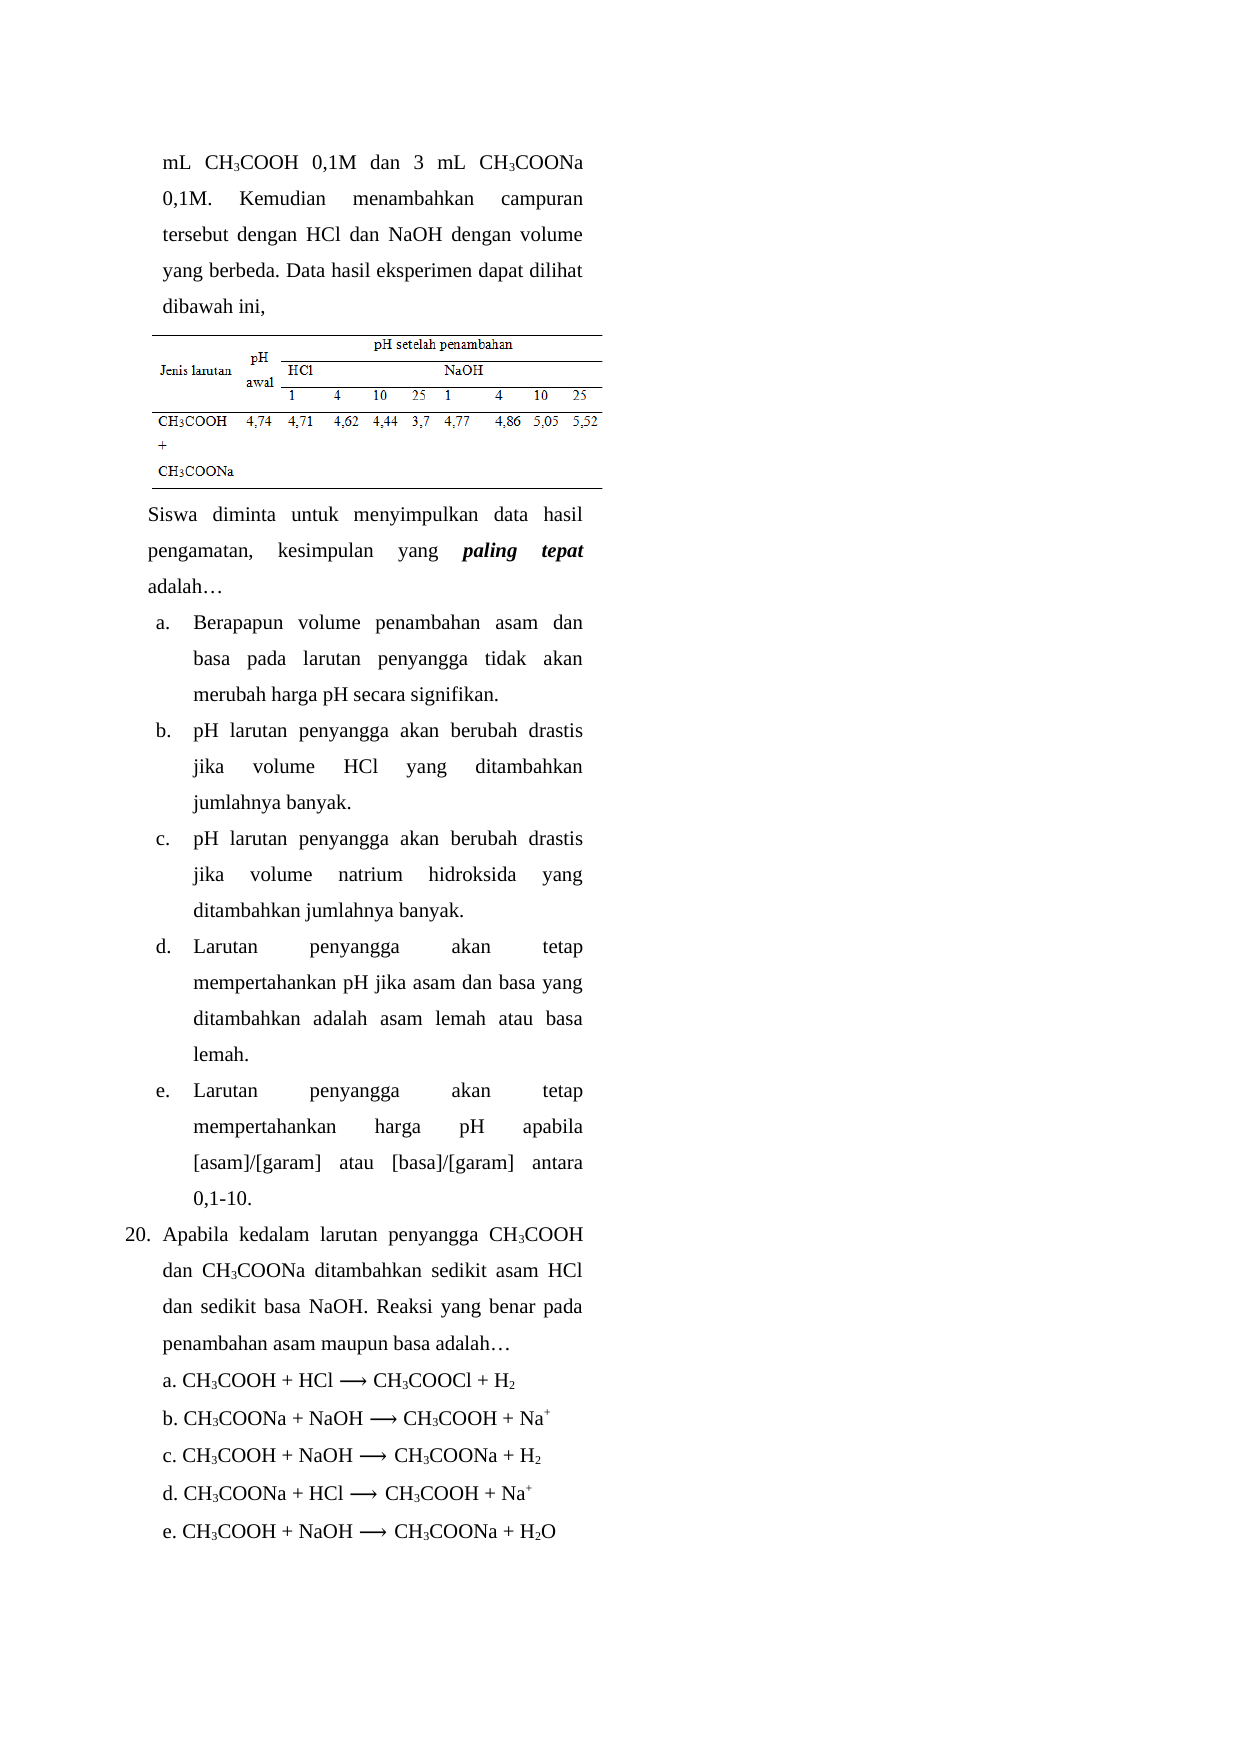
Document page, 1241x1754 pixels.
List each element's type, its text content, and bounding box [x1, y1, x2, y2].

list Larutan penyangga akan tetap mempertahankan harga pH apabila [asam]/[garam] atau [basa]/[garam] antara 0,1-10. [156, 1078, 583, 1210]
list pH larutan penyangga akan berubah drastis jika volume HCl yang ditambahkan jumlahnya banyak. [156, 718, 583, 814]
list pH larutan penyangga akan berubah drastis jika volume natrium hidroksida yang ditambahkan jumlahnya banyak. [156, 826, 583, 922]
text d. CH3COONa + HCl ⟶ CH3COOH + Na+ [162, 1480, 583, 1505]
text c. CH3COOH + NaOH ⟶ CH3COONa + H2 [162, 1442, 583, 1467]
list Apabila kedalam larutan penyangga CH3COOH dan CH3COONa ditambahkan sedikit asam HCl dan sedikit basa NaOH. Reaksi yang benar pada penambahan asam maupun basa adalah… [125, 1222, 583, 1354]
picture [147, 330, 603, 490]
list Berapapun volume penambahan asam dan basa pada larutan penyangga tidak akan merubah harga pH secara signifikan. [156, 610, 583, 706]
text b. CH3COONa + NaOH ⟶ CH3COOH + Na+ [162, 1404, 583, 1429]
list Larutan penyangga akan tetap mempertahankan pH jika asam dan basa yang ditambahkan adalah asam lemah atau basa lemah. [156, 934, 583, 1066]
text e. CH3COOH + NaOH ⟶ CH3COONa + H2O [162, 1518, 583, 1543]
text a. CH3COOH + HCl ⟶ CH3COOCl + H2 [162, 1367, 583, 1392]
text Siswa diminta untuk menyimpulkan data hasil pengamatan, kesimpulan yang paling tepat adalah… [148, 490, 583, 598]
